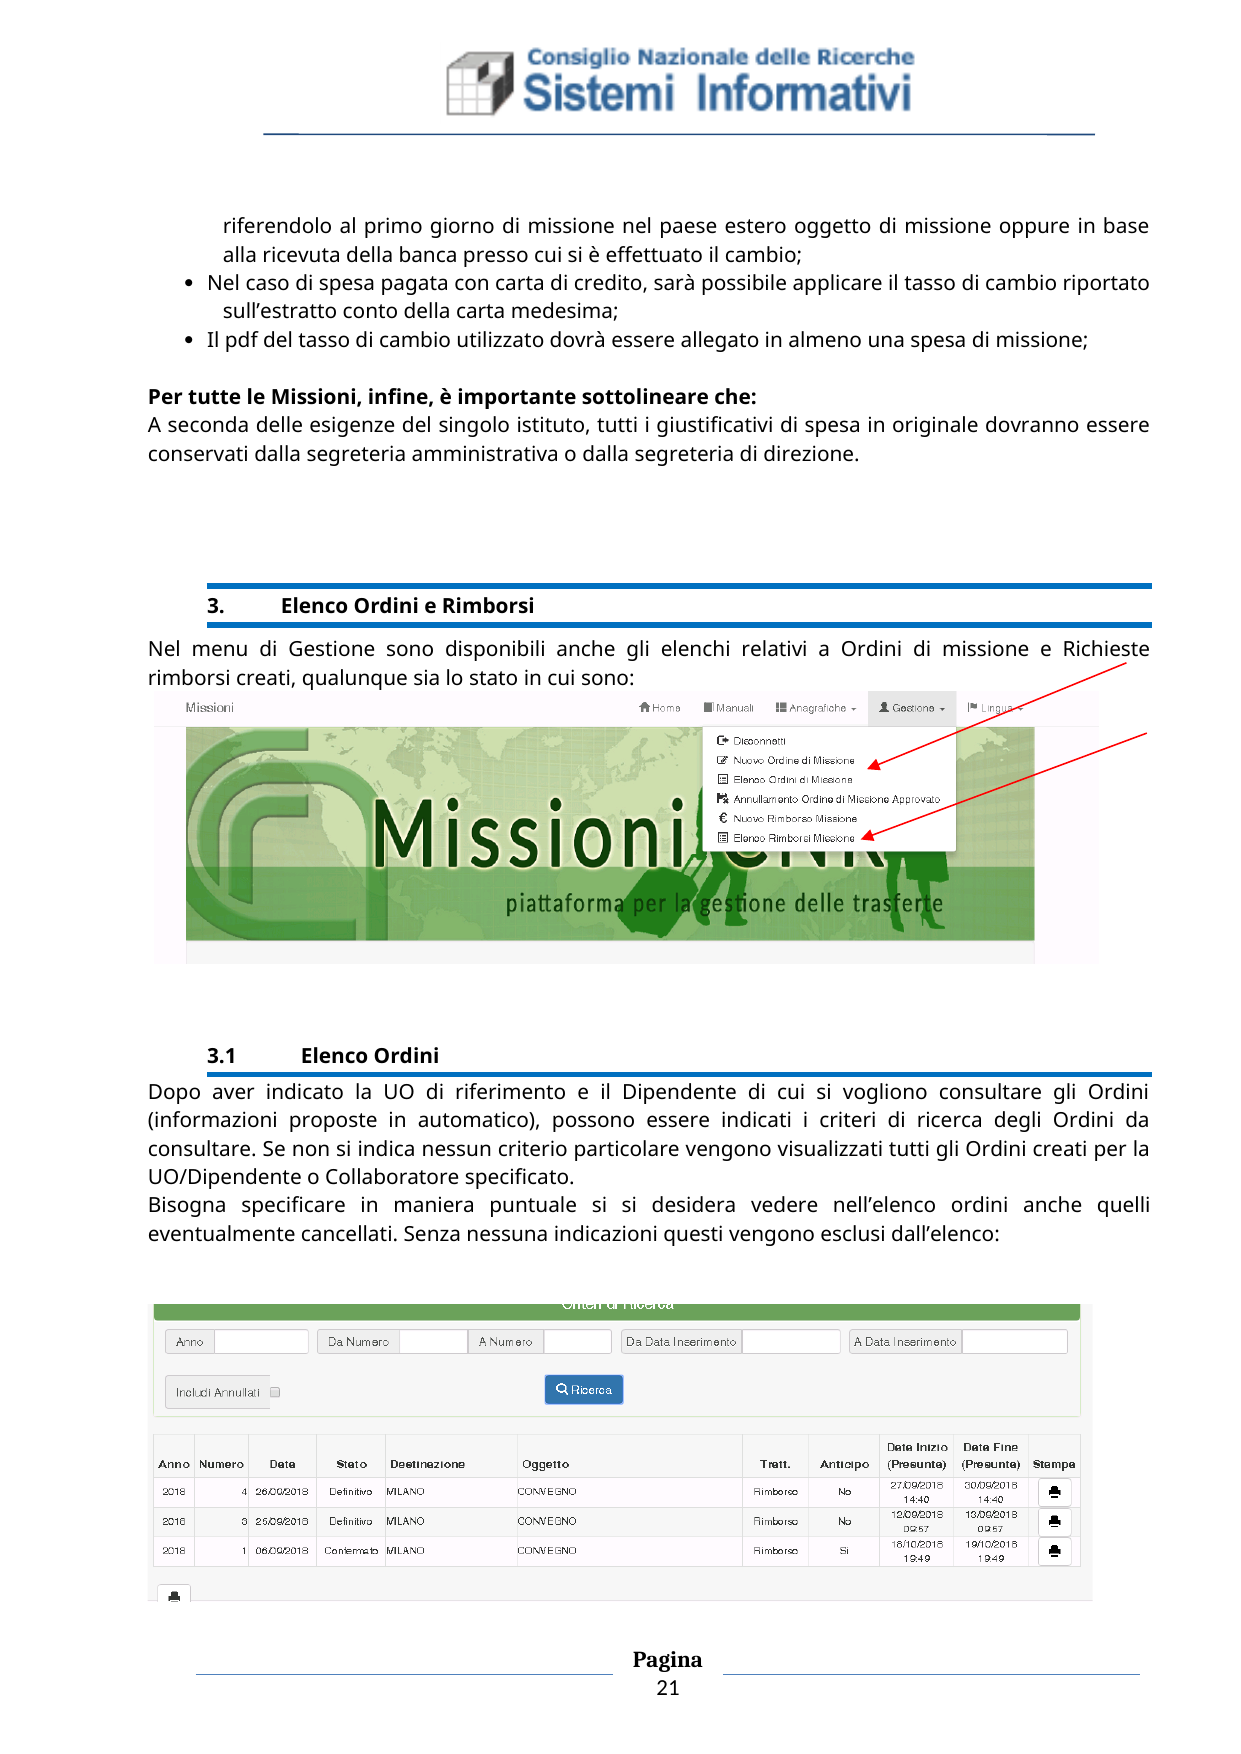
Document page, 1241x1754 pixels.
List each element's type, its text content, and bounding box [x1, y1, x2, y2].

text Dopo aver indicato la UO di riferimento e il Dipendente di cui si vogliono consultare gli Ordini (informazioni proposte in automatico), possono essere indicati i criteri di ricerca degli Ordini da consultare. Se non si indica nessun criterio particolare vengono visualizzati tutti gli Ordini creati per la UO/Dipendente o Collaboratore specificato. [148, 1077, 1152, 1191]
list Il pdf del tasso di cambio utilizzato dovrà essere allegato in almeno una spesa di missione; [185, 325, 1152, 353]
picture [147, 1304, 1093, 1602]
subtitle Elenco Ordini e Rimborsi [207, 589, 1152, 622]
subtitle Elenco Ordini [207, 1042, 1152, 1072]
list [185, 211, 1152, 268]
text Per tutte le Missioni, infine, è importante sottolineare che: [148, 382, 1152, 410]
text Bisogna specificare in maniera puntuale si si desidera vedere nell’elenco ordini anche quelli eventualmente cancellati. Senza nessuna indicazioni questi vengono esclusi dall’elenco: [148, 1191, 1152, 1247]
text Nel menu di Gestione sono disponibili anche gli elenchi relativi a Ordini di missione e Richieste rimborsi creati, qualunque sia lo stato in cui sono: [148, 634, 1152, 691]
text A seconda delle esigenze del singolo istituto, tutti i giustificativi di spesa in originale dovranno essere conservati dalla segreteria amministrativa o dalla segreteria di direzione. [148, 410, 1152, 467]
picture [439, 42, 919, 124]
list Nel caso di spesa pagata con carta di credito, sarà possibile applicare il tasso di cambio riportato sull’estratto conto della carta medesima; [185, 268, 1152, 325]
picture [154, 691, 1099, 964]
